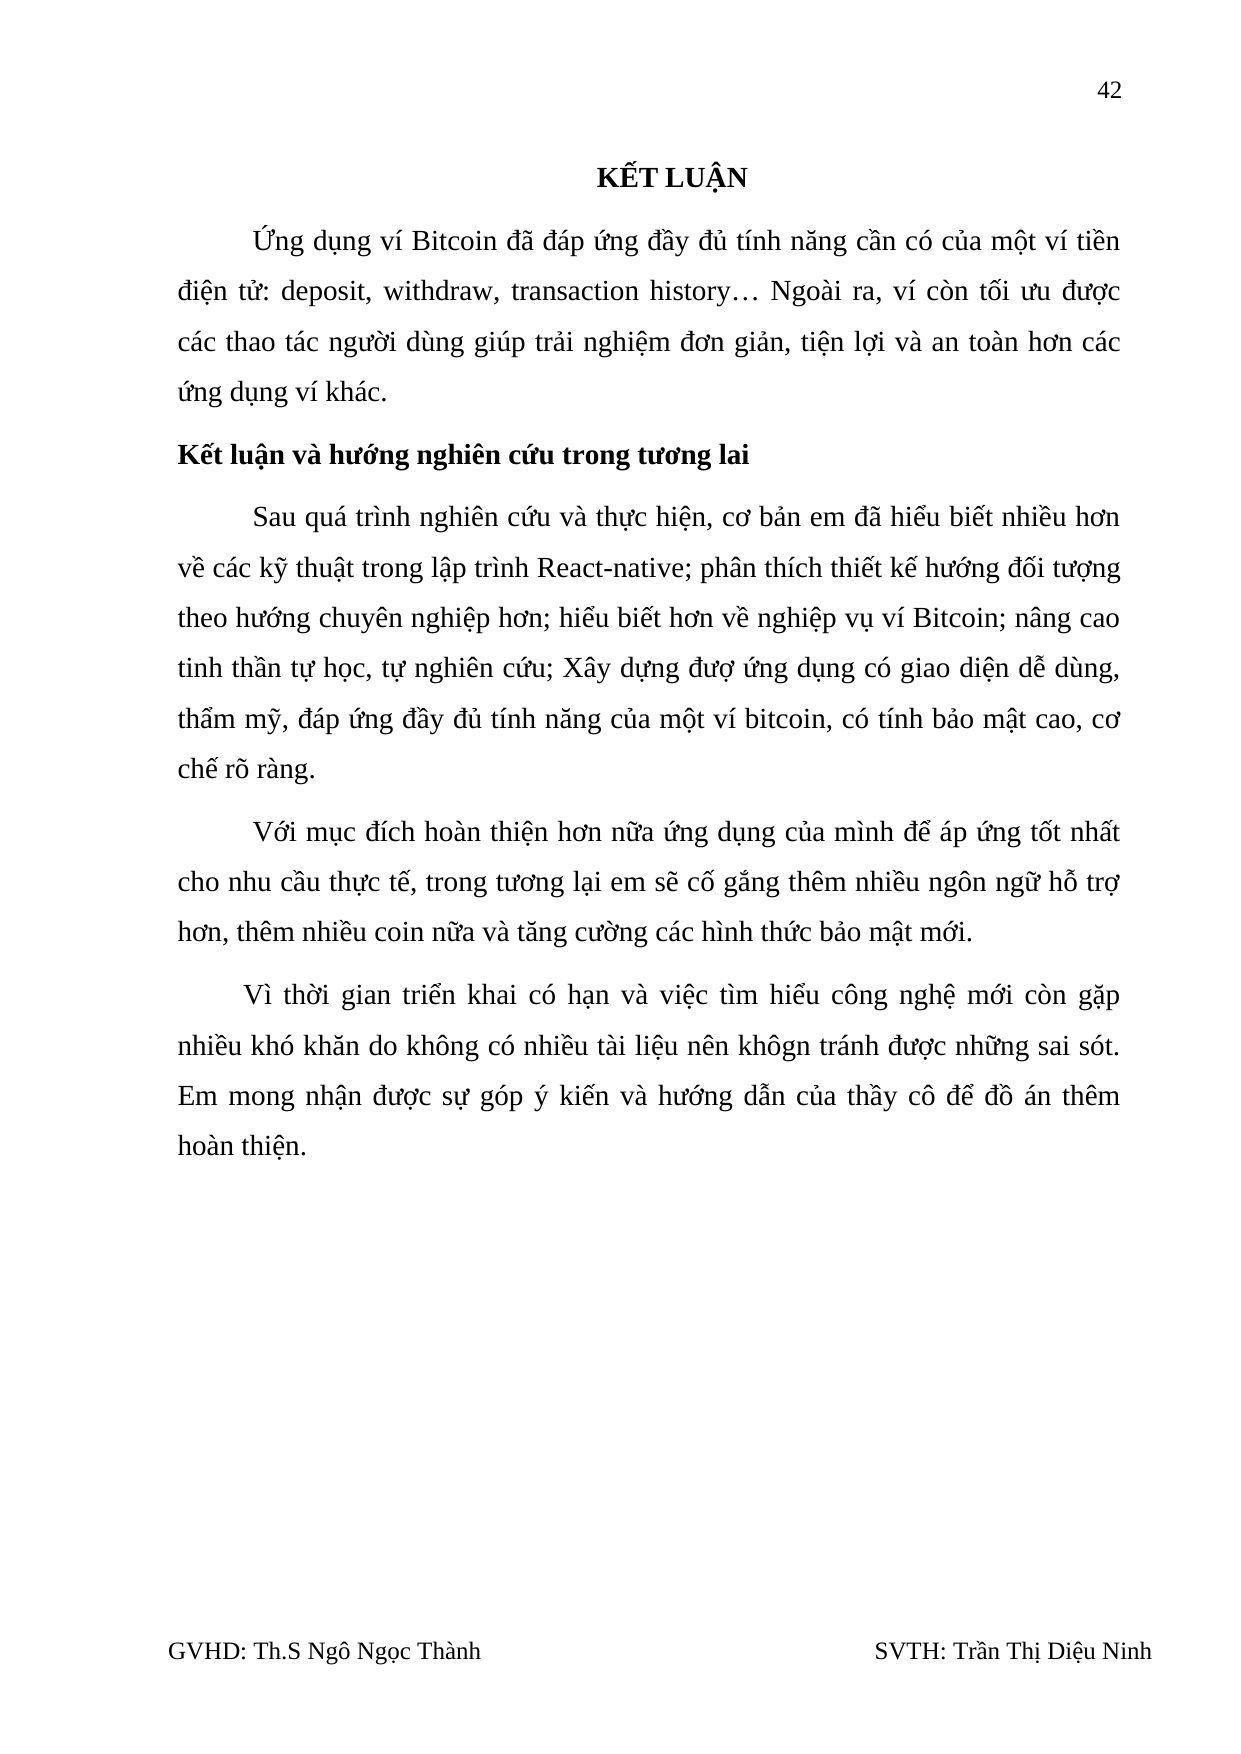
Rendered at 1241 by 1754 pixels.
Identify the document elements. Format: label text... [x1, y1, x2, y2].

text Sau quá trình nghiên cứu và thực hiện, cơ bản em đã hiểu biết nhiều hơn về các kỹ thuật trong lập trình React-native; phân thích thiết kế hướng đối tượng theo hướng chuyên nghiệp hơn; hiểu biết hơn về nghiệp vụ ví Bitcoin; nâng cao tinh thần tự học, tự nghiên cứu; Xây dựng đượ ứng dụng có giao diện dễ dùng, thẩm mỹ, đáp ứng đầy đủ tính năng của một ví bitcoin, có tính bảo mật cao, cơ chế rõ ràng. [177, 499, 1122, 785]
text Với mục đích hoàn thiện hơn nữa ứng dụng của mình để áp ứng tốt nhất cho nhu cầu thực tế, trong tương lại em sẽ cố gắng thêm nhiều ngôn ngữ hỗ trợ hơn, thêm nhiều coin nữa và tăng cường các hình thức bảo mật mới. [177, 814, 1122, 948]
text Vì thời gian triển khai có hạn và việc tìm hiểu công nghệ mới còn gặp nhiều khó khăn do không có nhiều tài liệu nên khôgn tránh được những sai sót. Em mong nhận được sự góp ý kiến và hướng dẫn của thầy cô để đồ án thêm hoàn thiện. [177, 977, 1122, 1162]
text Kết luận và hướng nghiên cứu trong tương lai [177, 437, 1122, 470]
text Ứng dụng ví Bitcoin đã đáp ứng đầy đủ tính năng cần có của một ví tiền điện tử: deposit, withdraw, transaction history… Ngoài ra, ví còn tối ưu được các thao tác người dùng giúp trải nghiệm đơn giản, tiện lợi và an toàn hơn các ứng dụng ví khác. [177, 223, 1122, 407]
subtitle KẾT LUẬN [222, 160, 1122, 194]
